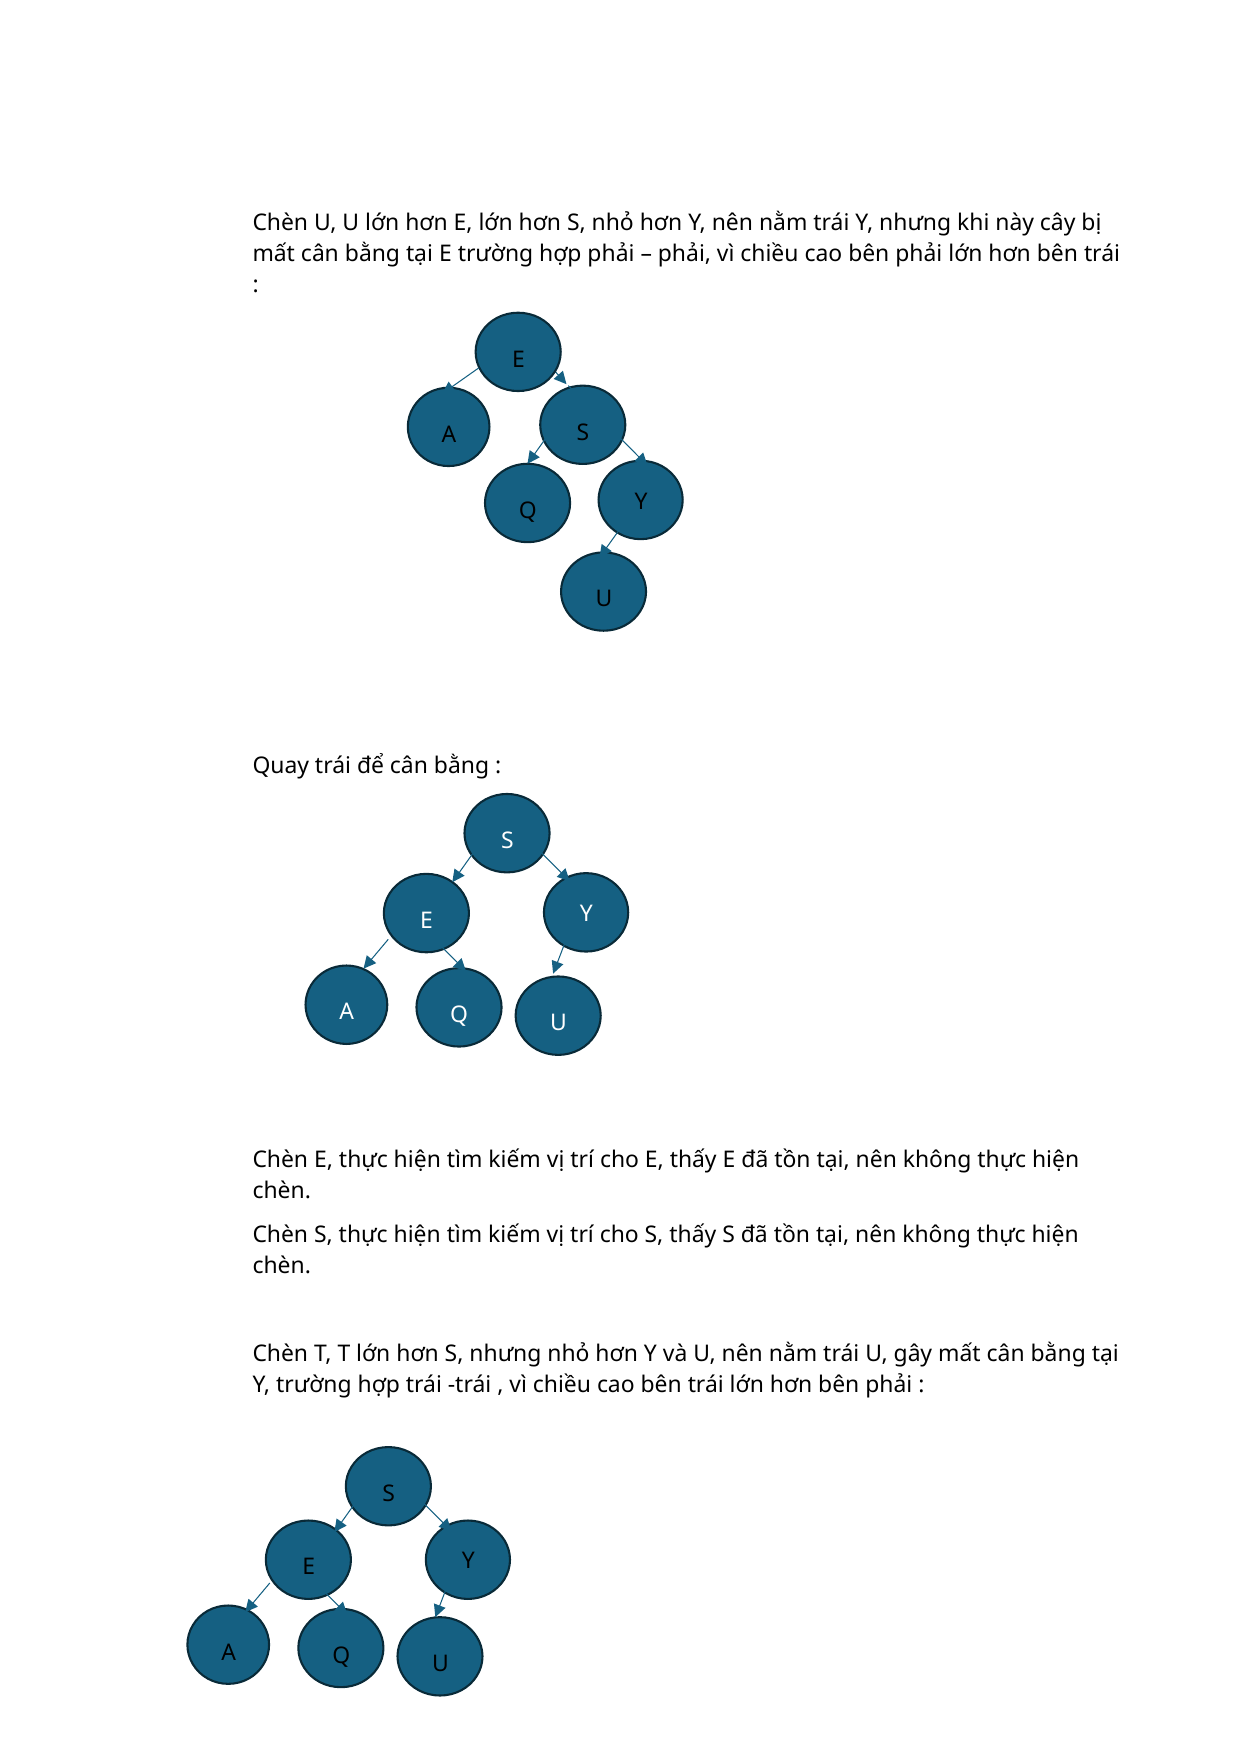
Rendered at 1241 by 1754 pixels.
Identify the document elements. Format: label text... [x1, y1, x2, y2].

text Chèn T, T lớn hơn S, nhưng nhỏ hơn Y và U, nên nằm trái U, gây mất cân bằng tại Y, trường hợp trái -trái , vì chiều cao bên trái lớn hơn bên phải : [252, 1337, 1122, 1399]
text Quay trái để cân bằng : [252, 749, 1122, 781]
text Chèn E, thực hiện tìm kiếm vị trí cho E, thấy E đã tồn tại, nên không thực hiện chèn. [252, 1143, 1122, 1206]
text Chèn U, U lớn hơn E, lớn hơn S, nhỏ hơn Y, nên nằm trái Y, nhưng khi này cây bị mất cân bằng tại E trường hợp phải – phải, vì chiều cao bên phải lớn hơn bên trái : [252, 206, 1122, 299]
text Chèn S, thực hiện tìm kiếm vị trí cho S, thấy S đã tồn tại, nên không thực hiện chèn. [252, 1218, 1122, 1281]
